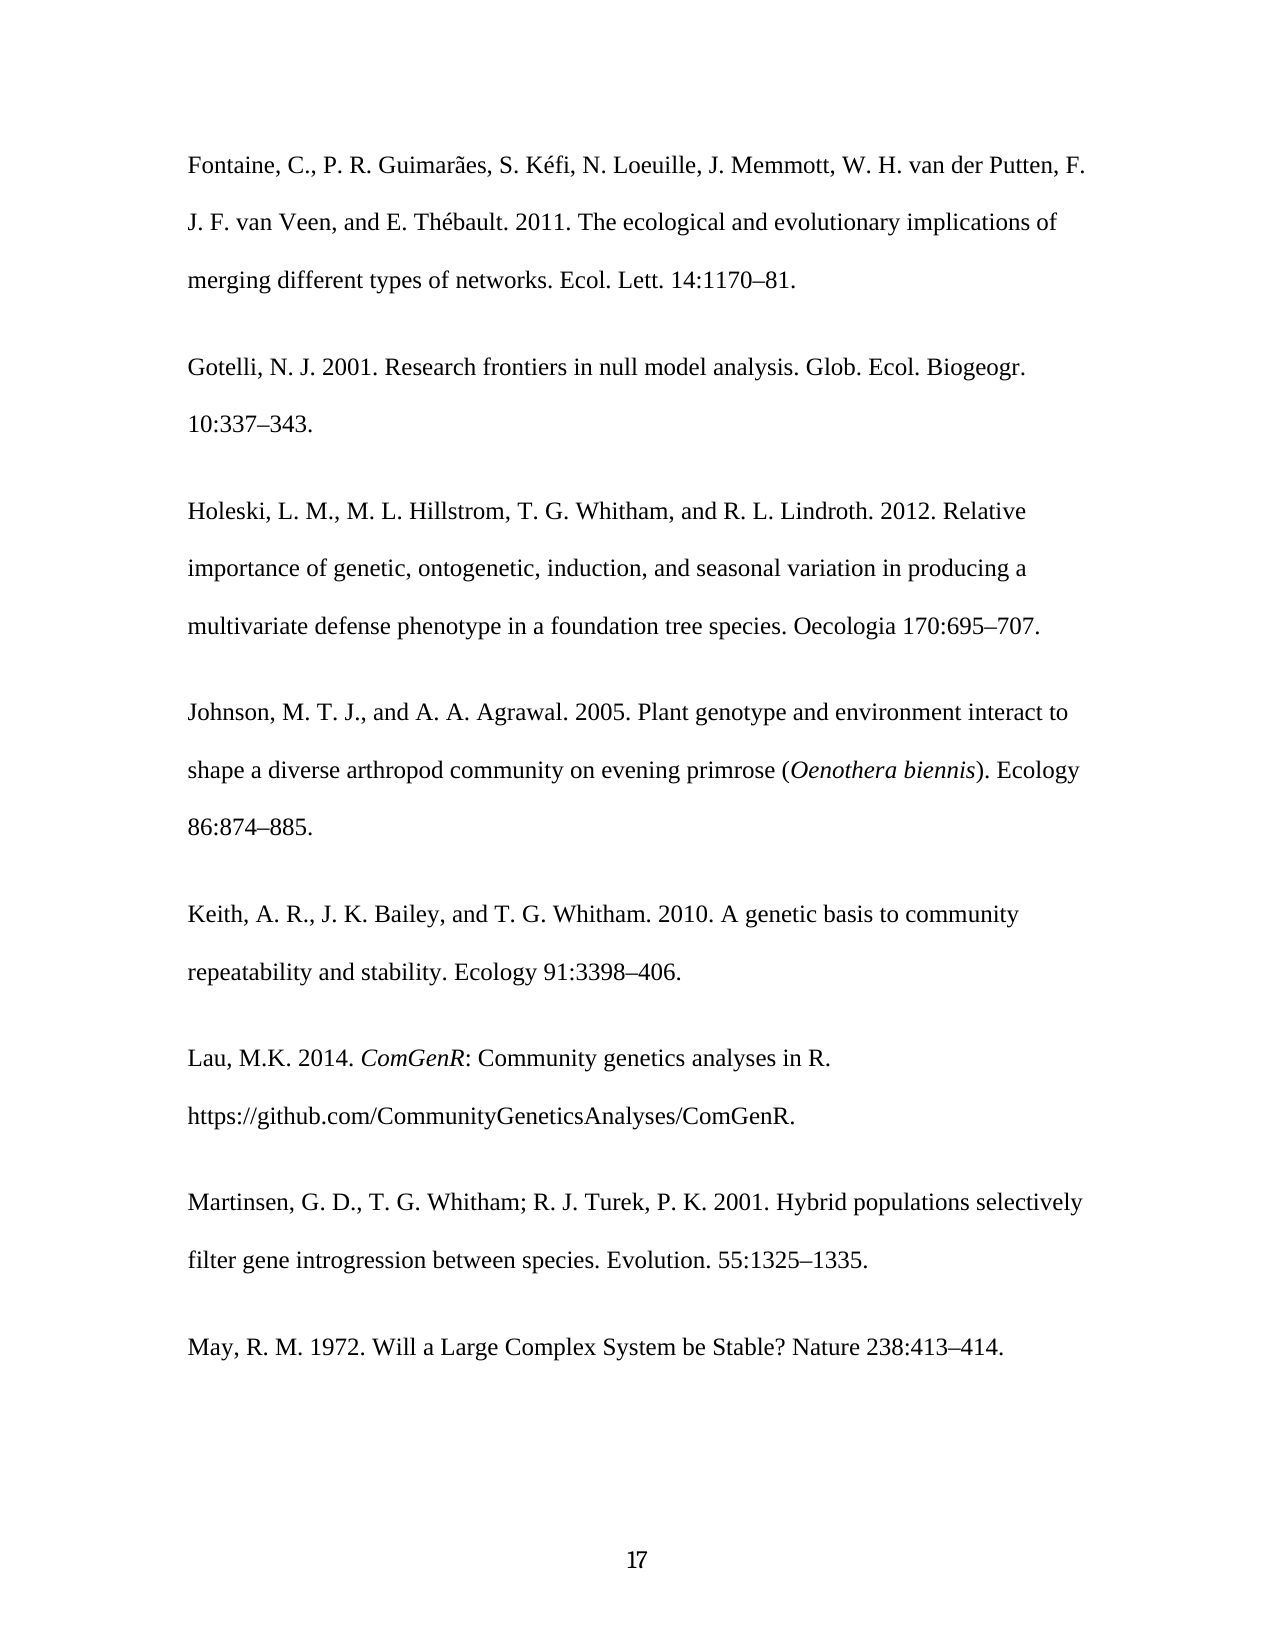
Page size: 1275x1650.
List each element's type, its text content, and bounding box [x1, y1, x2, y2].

text May, R. M. 1972. Will a Large Complex System be Stable? Nature 238:413–414. [187, 1332, 1087, 1360]
text Fontaine, C., P. R. Guimarães, S. Kéfi, N. Loeuille, J. Memmott, W. H. van der Putten, F. J. F. van Veen, and E. Thébault. 2011. The ecological and evolutionary implications of merging different types of networks. Ecol. Lett. 14:1170–81. [187, 150, 1087, 294]
text Keith, A. R., J. K. Bailey, and T. G. Whitham. 2010. A genetic basis to community repeatability and stability. Ecology 91:3398–406. [187, 899, 1087, 985]
text Martinsen, G. D., T. G. Whitham; R. J. Turek, P. K. 2001. Hybrid populations selectively filter gene introgression between species. Evolution. 55:1325–1335. [187, 1187, 1087, 1274]
text Gotelli, N. J. 2001. Research frontiers in null model analysis. Glob. Ecol. Biogeogr. 10:337–343. [187, 352, 1087, 438]
text Holeski, L. M., M. L. Hillstrom, T. G. Whitham, and R. L. Lindroth. 2012. Relative importance of genetic, ontogenetic, induction, and seasonal variation in producing a multivariate defense phenotype in a foundation tree species. Oecologia 170:695–707. [187, 496, 1087, 639]
text Lau, M.K. 2014. ComGenR: Community genetics analyses in R. https://github.com/CommunityGeneticsAnalyses/ComGenR. [187, 1043, 1087, 1129]
text Johnson, M. T. J., and A. A. Agrawal. 2005. Plant genotype and environment interact to shape a diverse arthropod community on evening primrose (Oenothera biennis). Ecology 86:874–885. [187, 697, 1087, 841]
